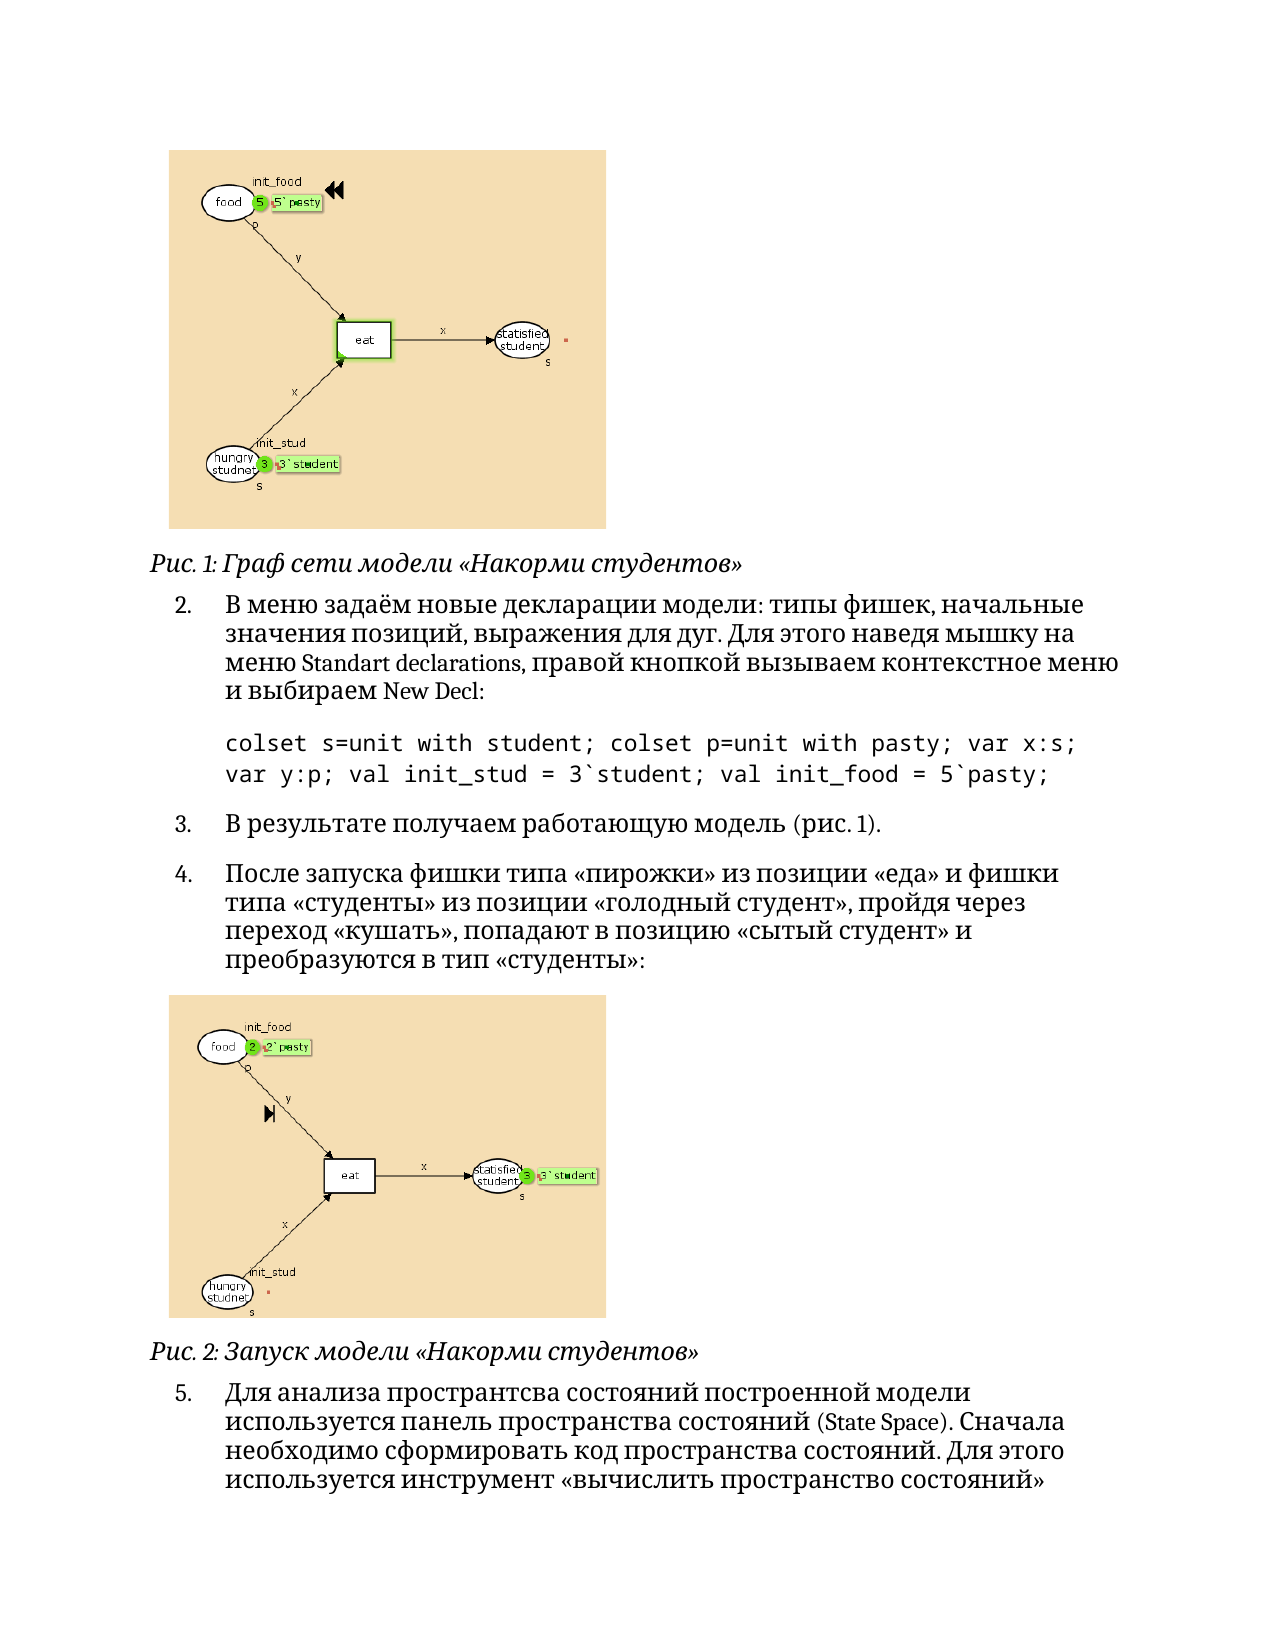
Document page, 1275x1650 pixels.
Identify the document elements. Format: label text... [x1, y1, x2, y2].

text Рис. 1: Граф сети модели «Накорми студентов» [150, 550, 1125, 578]
picture [168, 150, 607, 529]
picture [168, 995, 607, 1318]
list В меню задаём новые декларации модели: типы фишек, начальные значения позиций, выражения для дуг. Для этого наведя мышку на меню Standart declarations, правой кнопкой вызываем контекстное меню и выбираем New Decl: [175, 591, 1125, 706]
text Рис. 2: Запуск модели «Накорми студентов» [150, 1338, 1125, 1367]
list После запуска фишки типа «пирожки» из позиции «еда» и фишки типа «студенты» из позиции «голодный студент», пройдя через переход «кушать», попадают в позицию «сытый студент» и преобразуются в тип «студенты»: [175, 860, 1125, 975]
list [175, 1379, 1125, 1494]
list colset s=unit with student; colset p=unit with pasty; var x:s; var y:p; val init_stud = 3`student; val init_food = 5`pasty; [175, 727, 1125, 789]
list В результате получаем работающую модель (рис. 1). [175, 810, 1125, 839]
